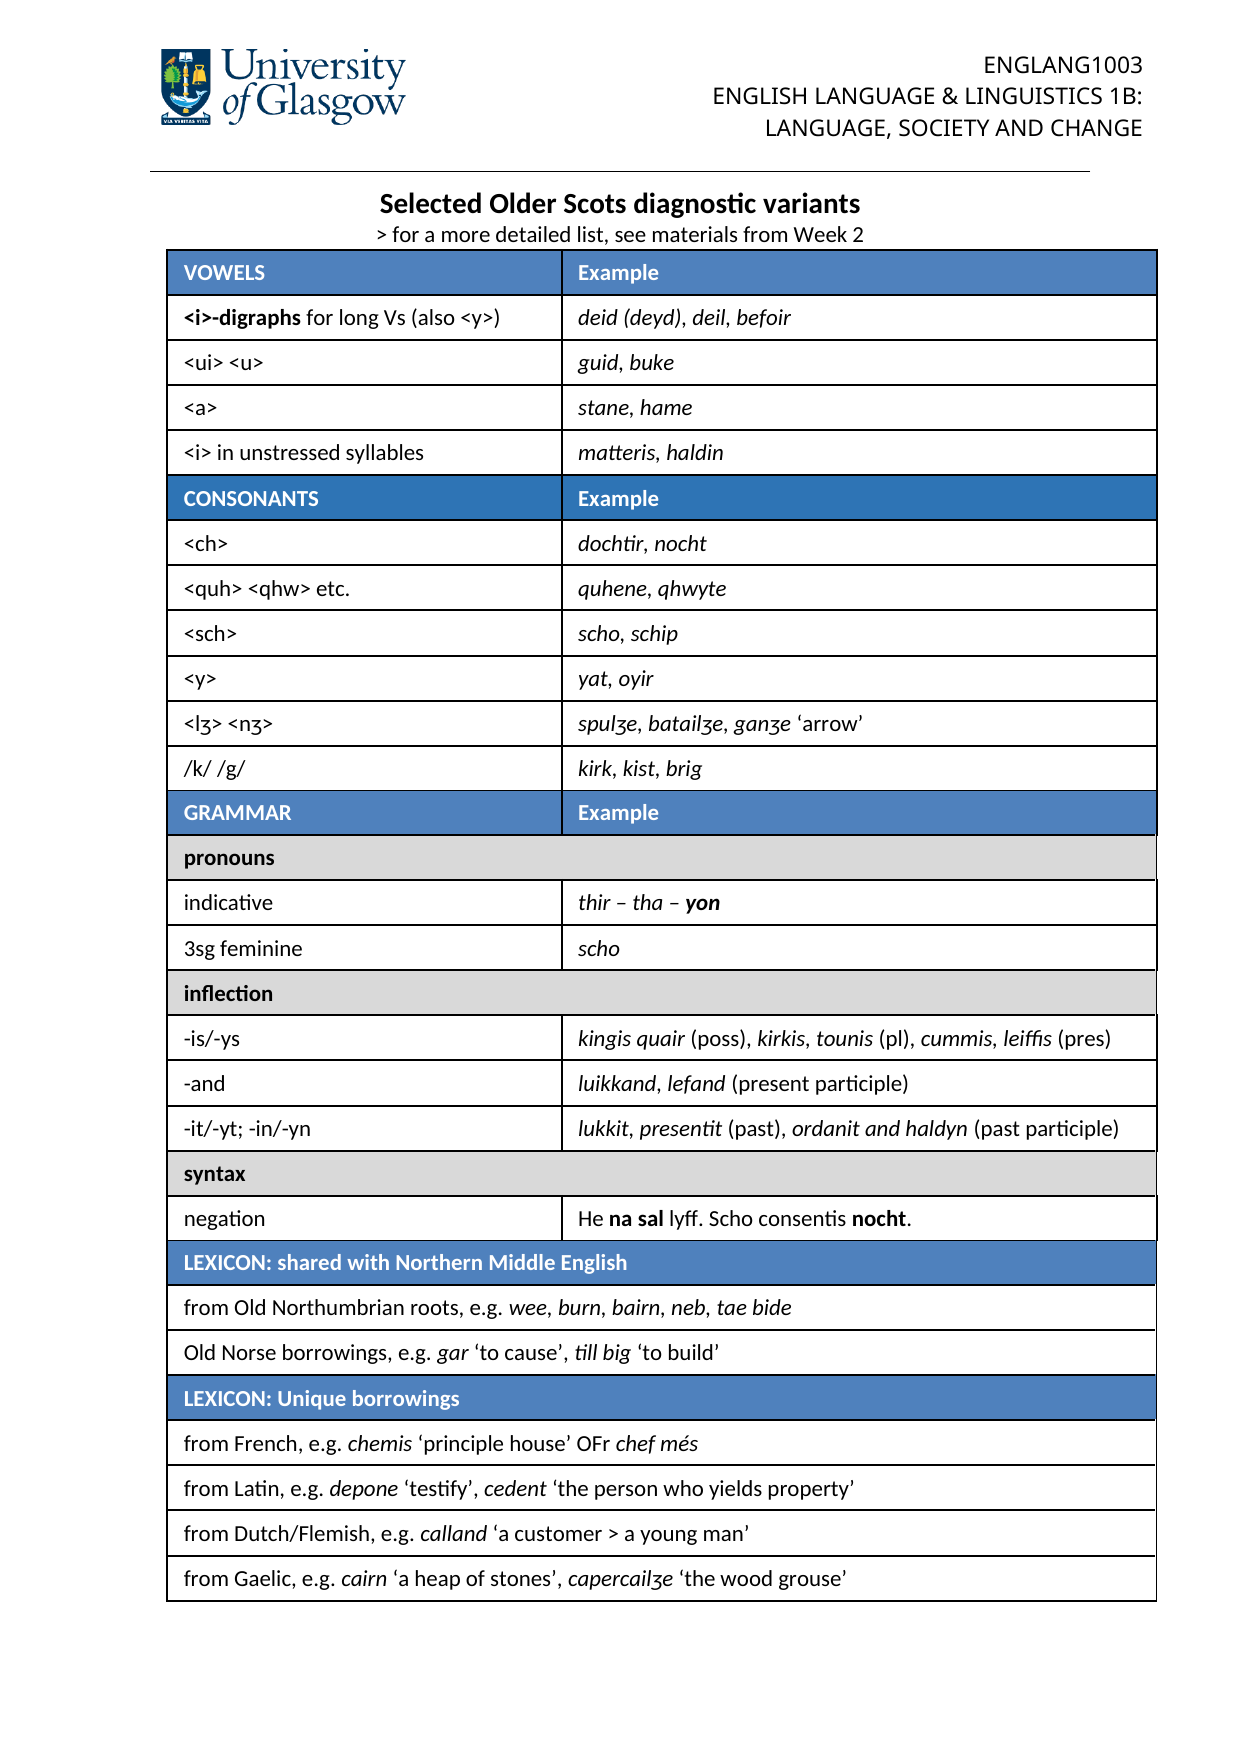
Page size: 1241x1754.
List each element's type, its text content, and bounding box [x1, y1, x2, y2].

table_cell He na sal lyff. Scho consentis nocht. [563, 1195, 1156, 1240]
table_cell scho [563, 926, 1156, 969]
table_cell CONSONANTS [168, 476, 561, 519]
table_cell kingis quair (poss), kirkis, tounis (pl), cummis, leiffis (pres) [563, 1014, 1156, 1059]
table_cell GRAMMAR [168, 791, 561, 834]
table_cell <lȝ> <nȝ> [168, 702, 561, 745]
table_cell <ui> <u> [168, 341, 561, 384]
table_cell Old Norse borrowings, e.g. gar ‘to cause’, till big ‘to build’ [168, 1329, 1156, 1374]
table_cell indicative [168, 881, 561, 924]
table_cell stane, hame [563, 386, 1156, 429]
table_cell yat, oyir [563, 657, 1156, 699]
table_header [150, 49, 563, 143]
table_header VOWELS [168, 251, 561, 294]
table_cell kirk, kist, brig [563, 747, 1156, 790]
table_cell LEXICON: Unique borrowings [168, 1374, 1156, 1419]
table_header Example [563, 251, 1156, 294]
table_cell -is/-ys [168, 1016, 561, 1059]
table_cell <sch> [168, 611, 561, 654]
table_cell dochtir, nocht [563, 521, 1156, 564]
table_cell Example [563, 476, 1156, 519]
table_cell from French, e.g. chemis ‘principle house’ OFr chef més [168, 1419, 1156, 1464]
table_cell negation [168, 1197, 561, 1240]
table_cell quhene, qhwyte [563, 566, 1156, 609]
table_header ENGLANG1003 ENGLISH LANGUAGE & LINGUISTICS 1B: LANGUAGE, SOCIETY AND CHANGE [563, 49, 1154, 143]
table_cell syntax [168, 1150, 1156, 1195]
table_cell from Gaelic, e.g. cairn ‘a heap of stones’, capercailȝe ‘the wood grouse’ [168, 1555, 1156, 1599]
table_cell thir – tha – yon [563, 879, 1156, 924]
table_cell luikkand, lefand (present participle) [563, 1061, 1156, 1104]
table_cell <i> in unstressed syllables [168, 431, 561, 474]
table_cell <y> [168, 657, 561, 699]
table_cell 3sg feminine [168, 926, 561, 969]
text > for a more detailed list, see materials from Week 2 [150, 221, 1090, 248]
table_cell <a> [168, 386, 561, 429]
table_cell -and [168, 1061, 561, 1104]
table_cell /k/ /g/ [168, 747, 561, 790]
table_cell lukkit, presentit (past), ordanit and haldyn (past participle) [563, 1107, 1156, 1149]
table_cell spulȝe, batailȝe, ganȝe ‘arrow’ [563, 702, 1156, 745]
table_cell from Old Northumbrian roots, e.g. wee, burn, bairn, neb, tae bide [168, 1284, 1156, 1329]
table_cell LEXICON: shared with Northern Middle English [168, 1240, 1156, 1284]
table_cell from Dutch/Flemish, e.g. calland ‘a customer > a young man’ [168, 1509, 1156, 1554]
table_cell pronouns [168, 834, 1156, 879]
table_cell <quh> <qhw> etc. [168, 566, 561, 609]
table_cell from Latin, e.g. depone ‘testify’, cedent ‘the person who yields property’ [168, 1464, 1156, 1509]
table_cell <ch> [168, 521, 561, 564]
table_cell matteris, haldin [563, 431, 1156, 474]
table_cell <i>-digraphs for long Vs (also <y>) [168, 296, 561, 339]
table_cell scho, schip [563, 611, 1156, 654]
table_cell inflection [168, 969, 1156, 1014]
table_cell deid (deyd), deil, befoir [563, 296, 1156, 339]
table_cell guid, buke [563, 341, 1156, 384]
table_cell -it/-yt; -in/-yn [168, 1107, 561, 1149]
text Selected Older Scots diagnostic variants [150, 185, 1090, 221]
picture [161, 49, 406, 125]
table_cell Example [563, 791, 1156, 834]
